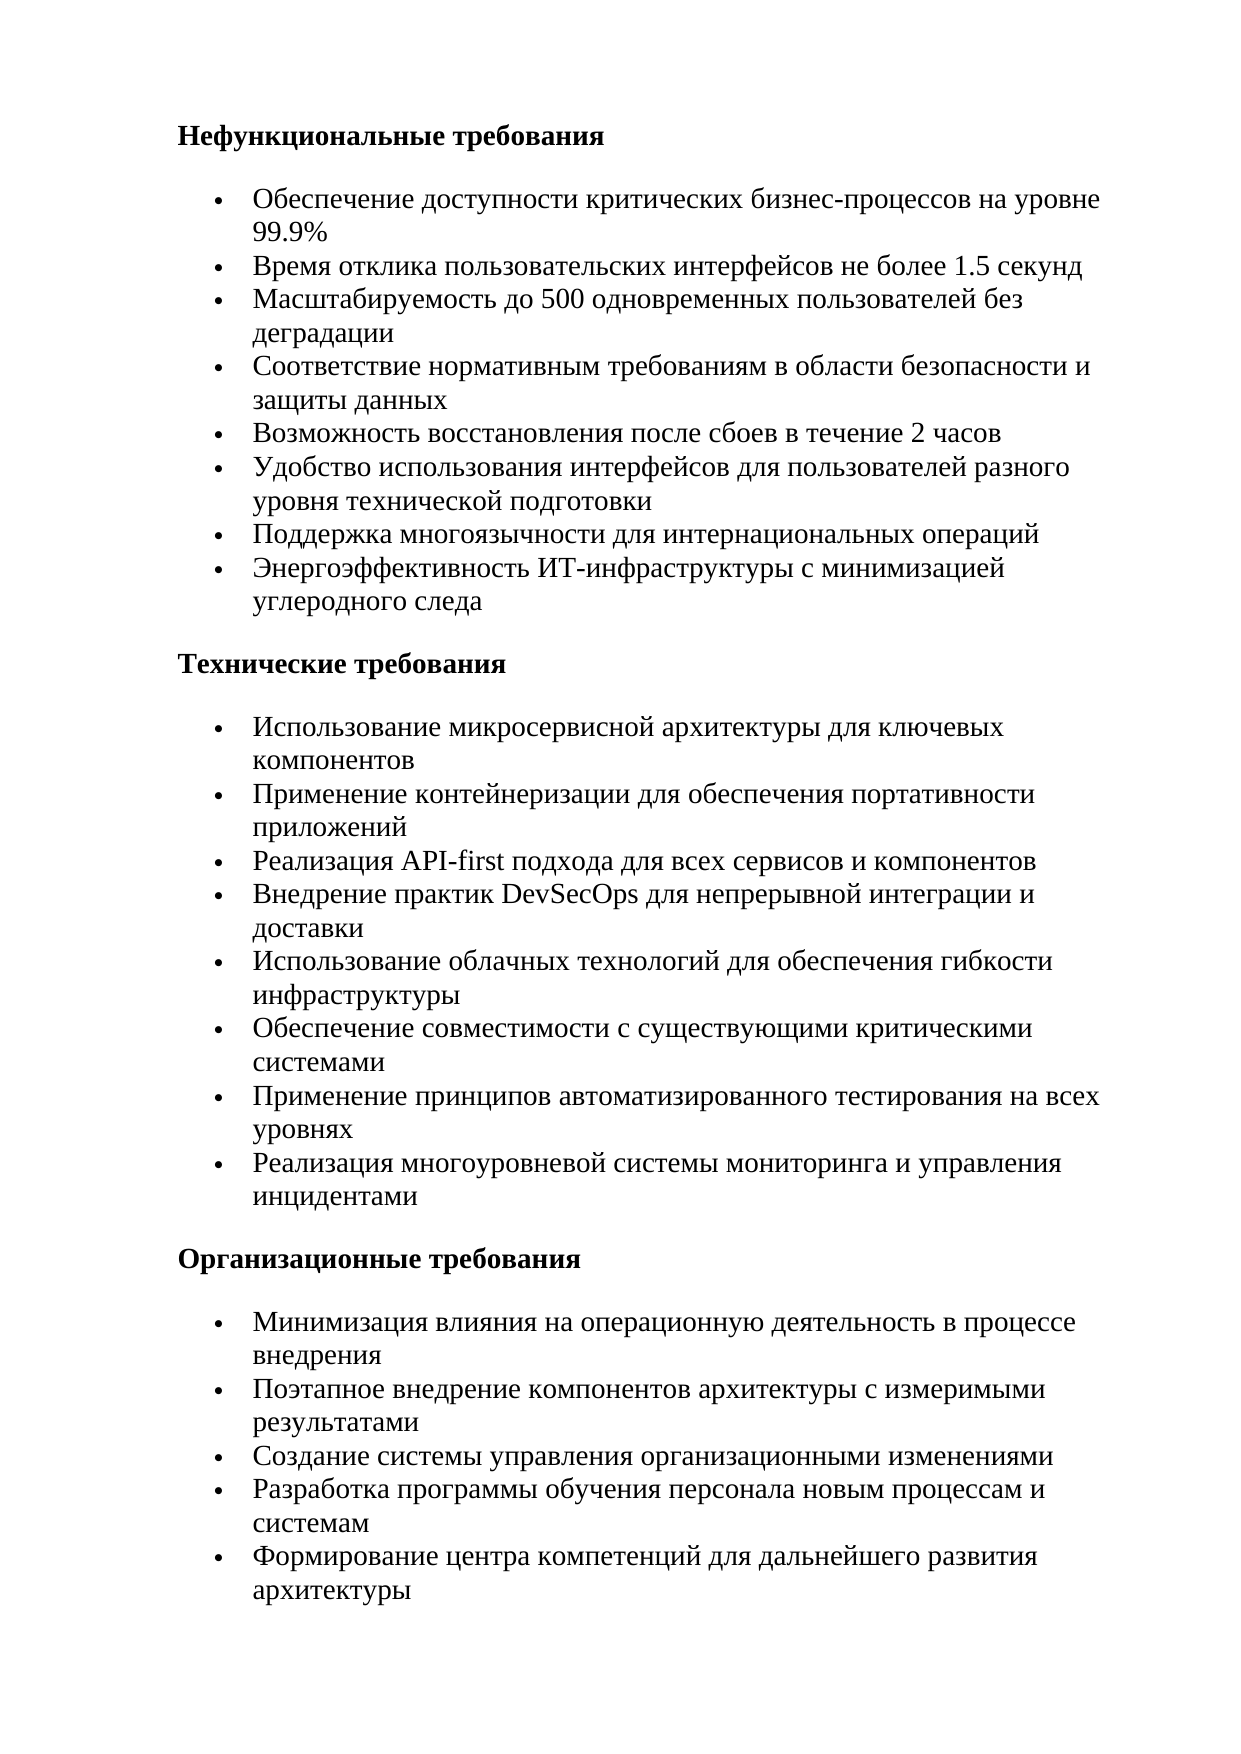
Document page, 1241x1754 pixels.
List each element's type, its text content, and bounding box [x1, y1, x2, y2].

list Удобство использования интерфейсов для пользователей разного уровня технической подготовки [215, 449, 1152, 516]
list Поддержка многоязычности для интернациональных операций [215, 516, 1152, 550]
list Возможность восстановления после сбоев в течение 2 часов [215, 416, 1152, 449]
list Использование облачных технологий для обеспечения гибкости инфраструктуры [215, 943, 1152, 1011]
list Обеспечение совместимости с существующими критическими системами [215, 1011, 1152, 1078]
list Использование микросервисной архитектуры для ключевых компонентов [215, 709, 1152, 776]
list Формирование центра компетенций для дальнейшего развития архитектуры [215, 1538, 1152, 1606]
text Технические требования [177, 646, 1152, 679]
list Применение контейнеризации для обеспечения портативности приложений [215, 776, 1152, 843]
list Применение принципов автоматизированного тестирования на всех уровнях [215, 1078, 1152, 1145]
text Организационные требования [177, 1241, 1152, 1274]
list Реализация многоуровневой системы мониторинга и управления инцидентами [215, 1145, 1152, 1212]
list Энергоэффективность ИТ-инфраструктуры с минимизацией углеродного следа [215, 550, 1152, 617]
list Масштабируемость до 500 одновременных пользователей без деградации [215, 281, 1152, 348]
list Разработка программы обучения персонала новым процессам и системам [215, 1471, 1152, 1538]
list Соответствие нормативным требованиям в области безопасности и защиты данных [215, 348, 1152, 416]
list Поэтапное внедрение компонентов архитектуры с измеримыми результатами [215, 1371, 1152, 1438]
list Время отклика пользовательских интерфейсов не более 1.5 секунд [215, 248, 1152, 281]
list Создание системы управления организационными изменениями [215, 1438, 1152, 1471]
list Реализация API-first подхода для всех сервисов и компонентов [215, 843, 1152, 876]
list Внедрение практик DevSecOps для непрерывной интеграции и доставки [215, 876, 1152, 943]
list Минимизация влияния на операционную деятельность в процессе внедрения [215, 1304, 1152, 1371]
list Обеспечение доступности критических бизнес-процессов на уровне 99.9% [215, 181, 1152, 248]
text Нефункциональные требования [177, 118, 1152, 152]
